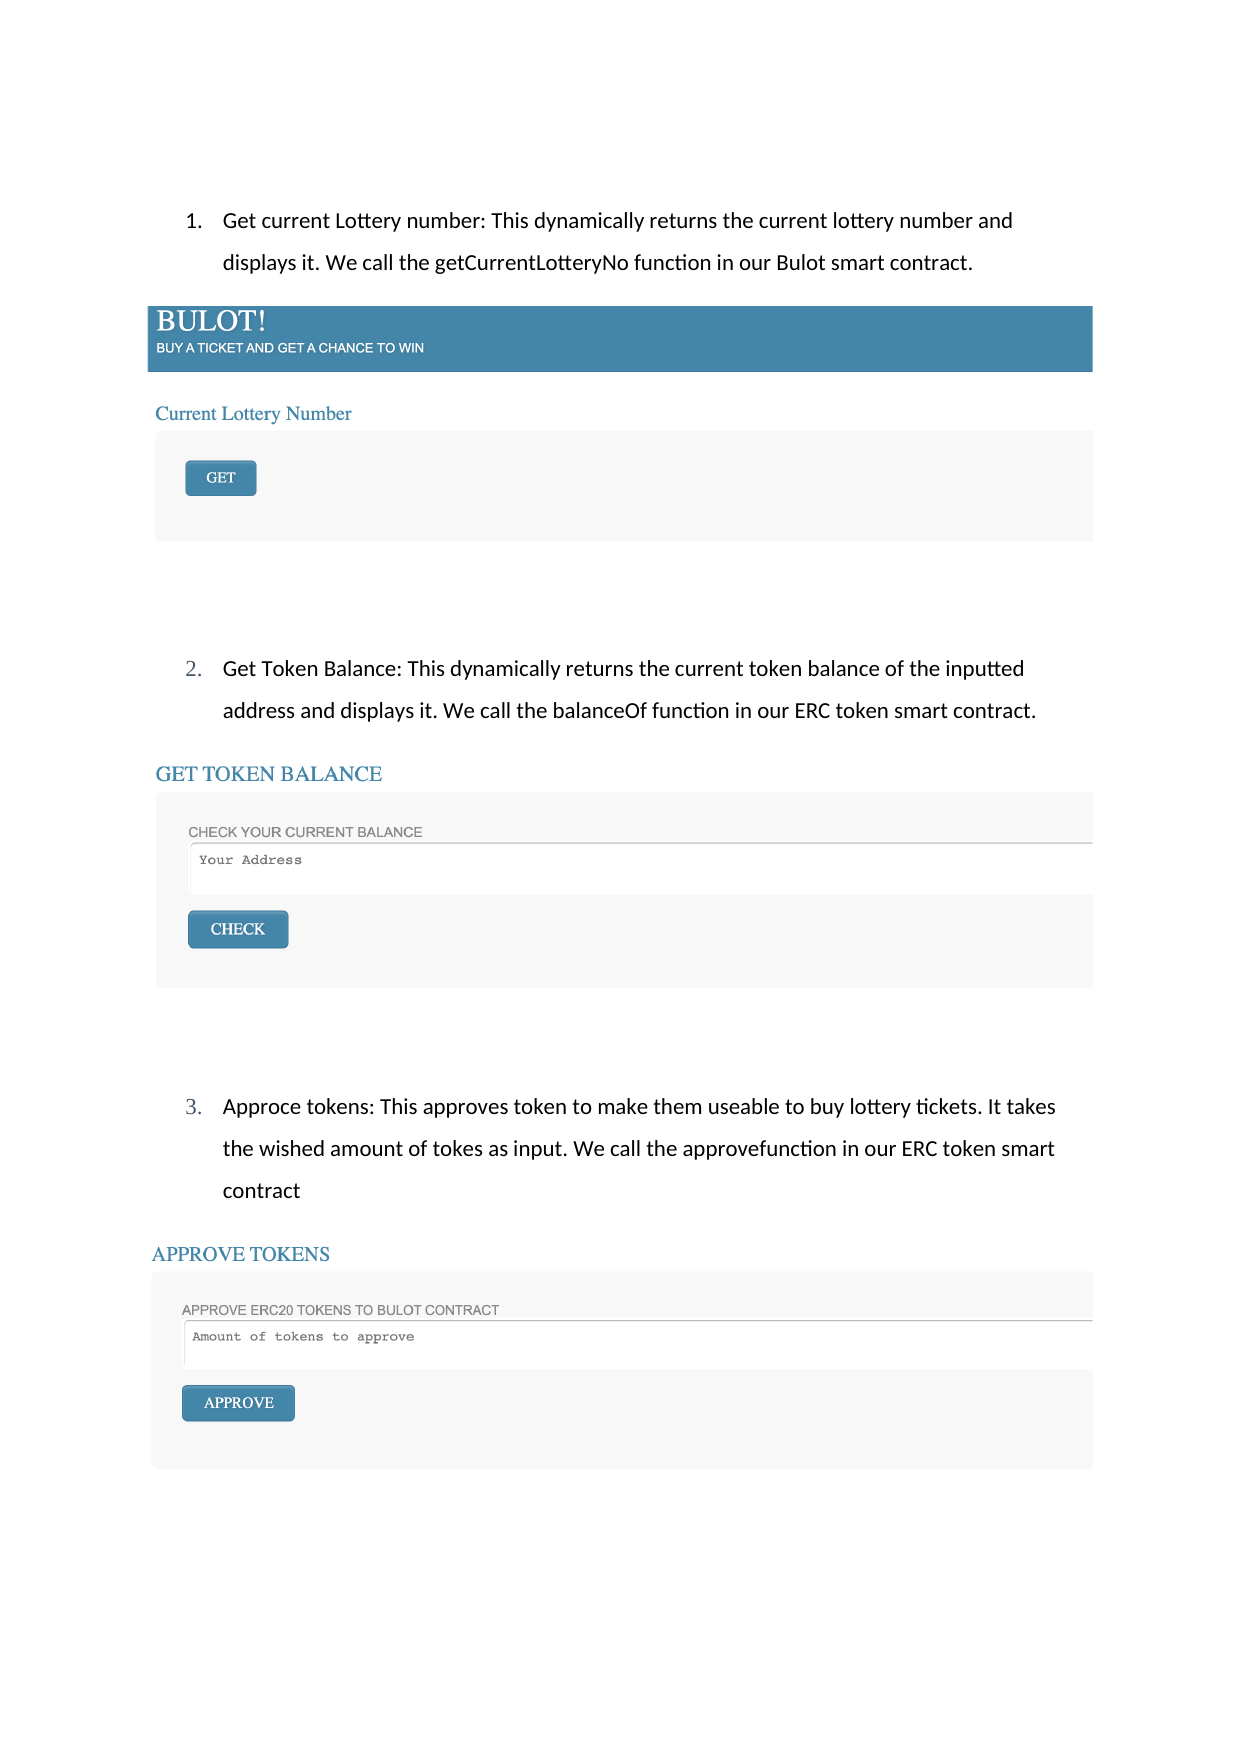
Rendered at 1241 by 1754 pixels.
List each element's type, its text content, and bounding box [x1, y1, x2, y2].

picture [147, 1235, 1093, 1483]
picture [147, 306, 1093, 550]
list Approce tokens: This approves token to make them useable to buy lottery tickets. It takes the wished amount of tokes as input. We call the approvefunction in our ERC token smart contract [185, 1092, 1093, 1204]
list Get current Lottery number: This dynamically returns the current lottery number and displays it. We call the getCurrentLotteryNo function in our Bulot smart contract. [185, 206, 1093, 276]
picture [147, 755, 1093, 988]
list Get Token Balance: This dynamically returns the current token balance of the inputted address and displays it. We call the balanceOf function in our ERC token smart contract. [185, 654, 1093, 724]
